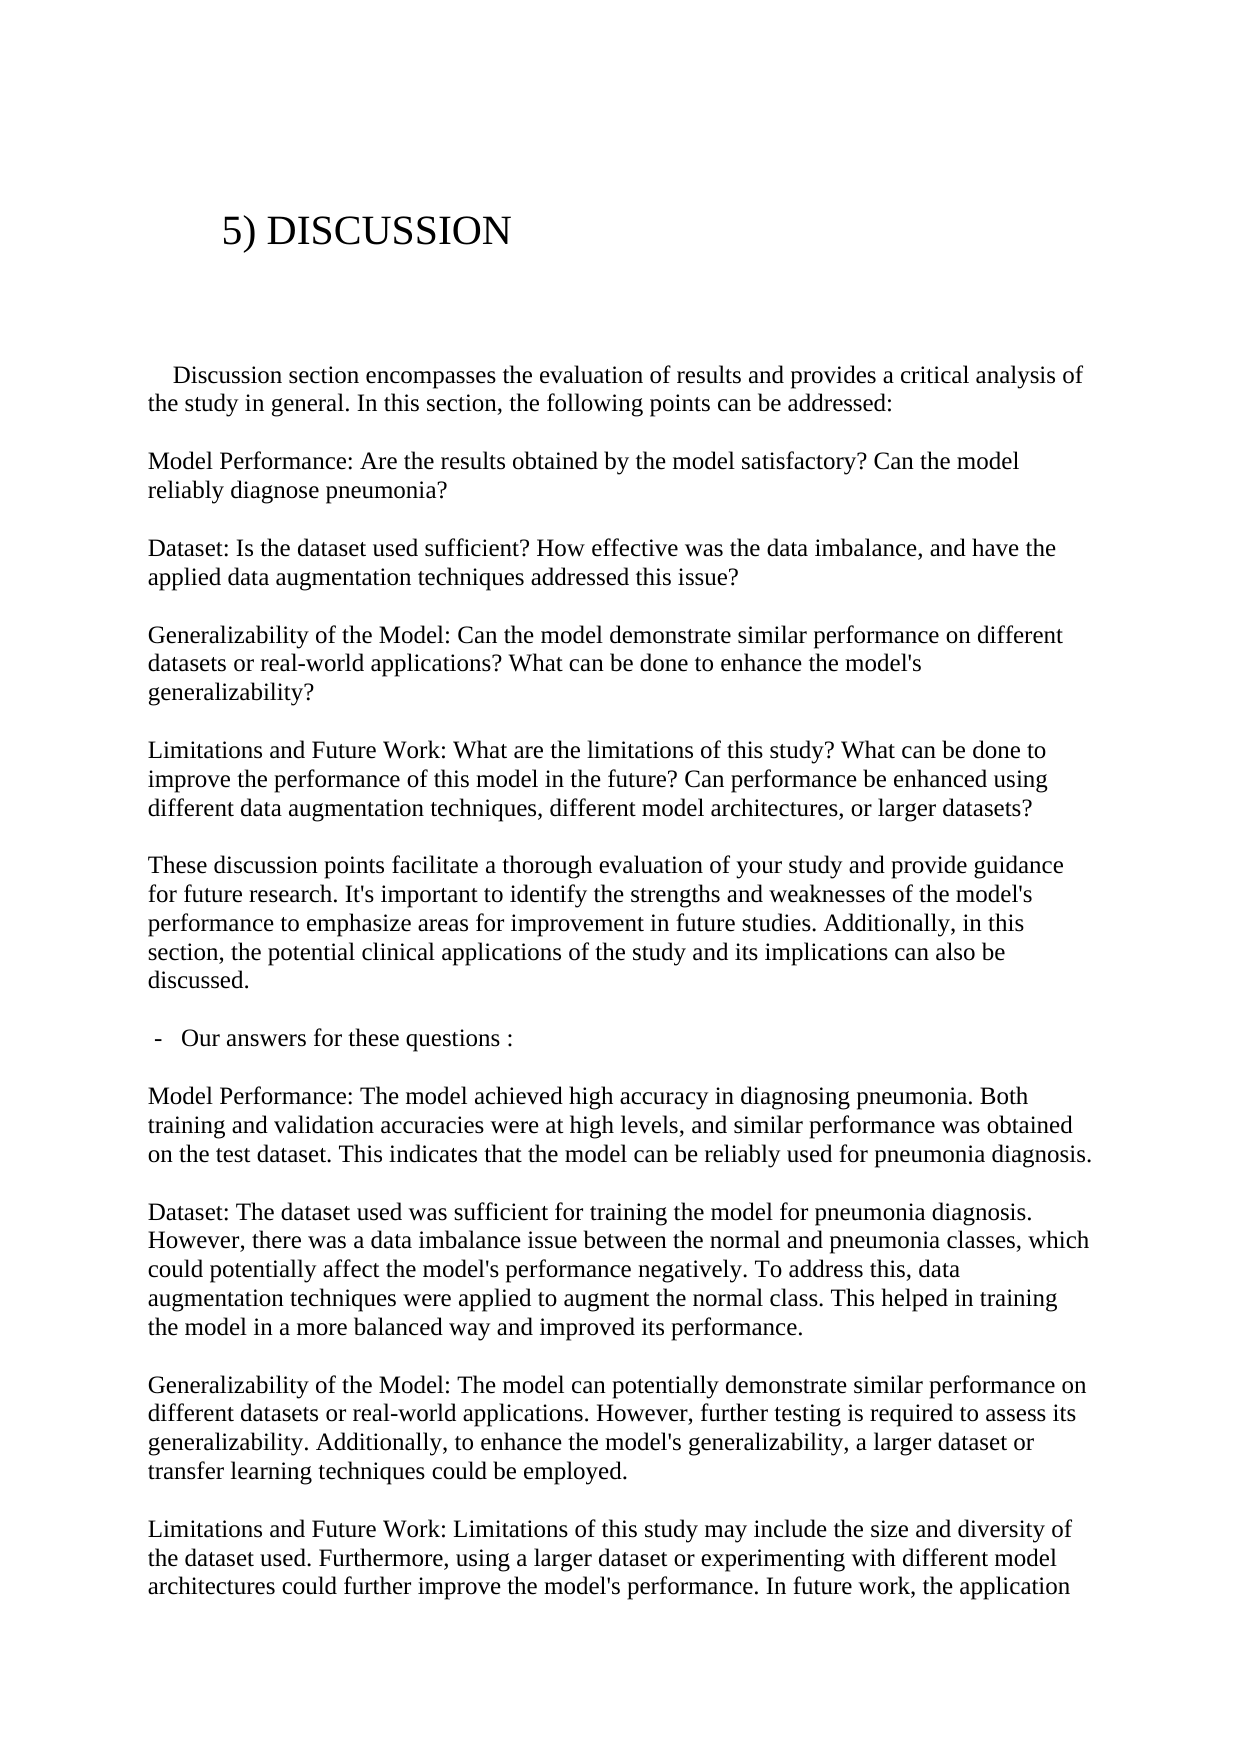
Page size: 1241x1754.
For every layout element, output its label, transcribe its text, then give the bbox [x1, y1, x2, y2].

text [148, 1514, 1093, 1600]
text 5) DISCUSSION [148, 206, 1093, 253]
text Limitations and Future Work: What are the limitations of this study? What can be done to improve the performance of this model in the future? Can performance be enhanced using different data augmentation techniques, different model architectures, or larger datasets? [148, 735, 1093, 821]
text These discussion points facilitate a thorough evaluation of your study and provide guidance for future research. It's important to identify the strengths and weaknesses of the model's performance to emphasize areas for improvement in future studies. Additionally, in this section, the potential clinical applications of the study and its implications can also be discussed. [148, 851, 1093, 994]
text Generalizability of the Model: Can the model demonstrate similar performance on different datasets or real-world applications? What can be done to enhance the model's generalizability? [148, 620, 1093, 706]
text Dataset: Is the dataset used sufficient? How effective was the data imbalance, and have the applied data augmentation techniques addressed this issue? [148, 533, 1093, 591]
text Discussion section encompasses the evaluation of results and provides a critical analysis of the study in general. In this section, the following points can be addressed: [148, 360, 1093, 417]
text Dataset: The dataset used was sufficient for training the model for pneumonia diagnosis. However, there was a data imbalance issue between the normal and pneumonia classes, which could potentially affect the model's performance negatively. To address this, data augmentation techniques were applied to augment the normal class. This helped in training the model in a more balanced way and improved its performance. [148, 1197, 1093, 1341]
text Generalizability of the Model: The model can potentially demonstrate similar performance on different datasets or real-world applications. However, further testing is required to assess its generalizability. Additionally, to enhance the model's generalizability, a larger dataset or transfer learning techniques could be employed. [148, 1370, 1093, 1485]
text Model Performance: Are the results obtained by the model satisfactory? Can the model reliably diagnose pneumonia? [148, 446, 1093, 504]
text Model Performance: The model achieved high accuracy in diagnosing pneumonia. Both training and validation accuracies were at high levels, and similar performance was obtained on the test dataset. This indicates that the model can be reliably used for pneumonia diagnosis. [148, 1081, 1093, 1168]
text - Our answers for these questions : [148, 1023, 1093, 1052]
